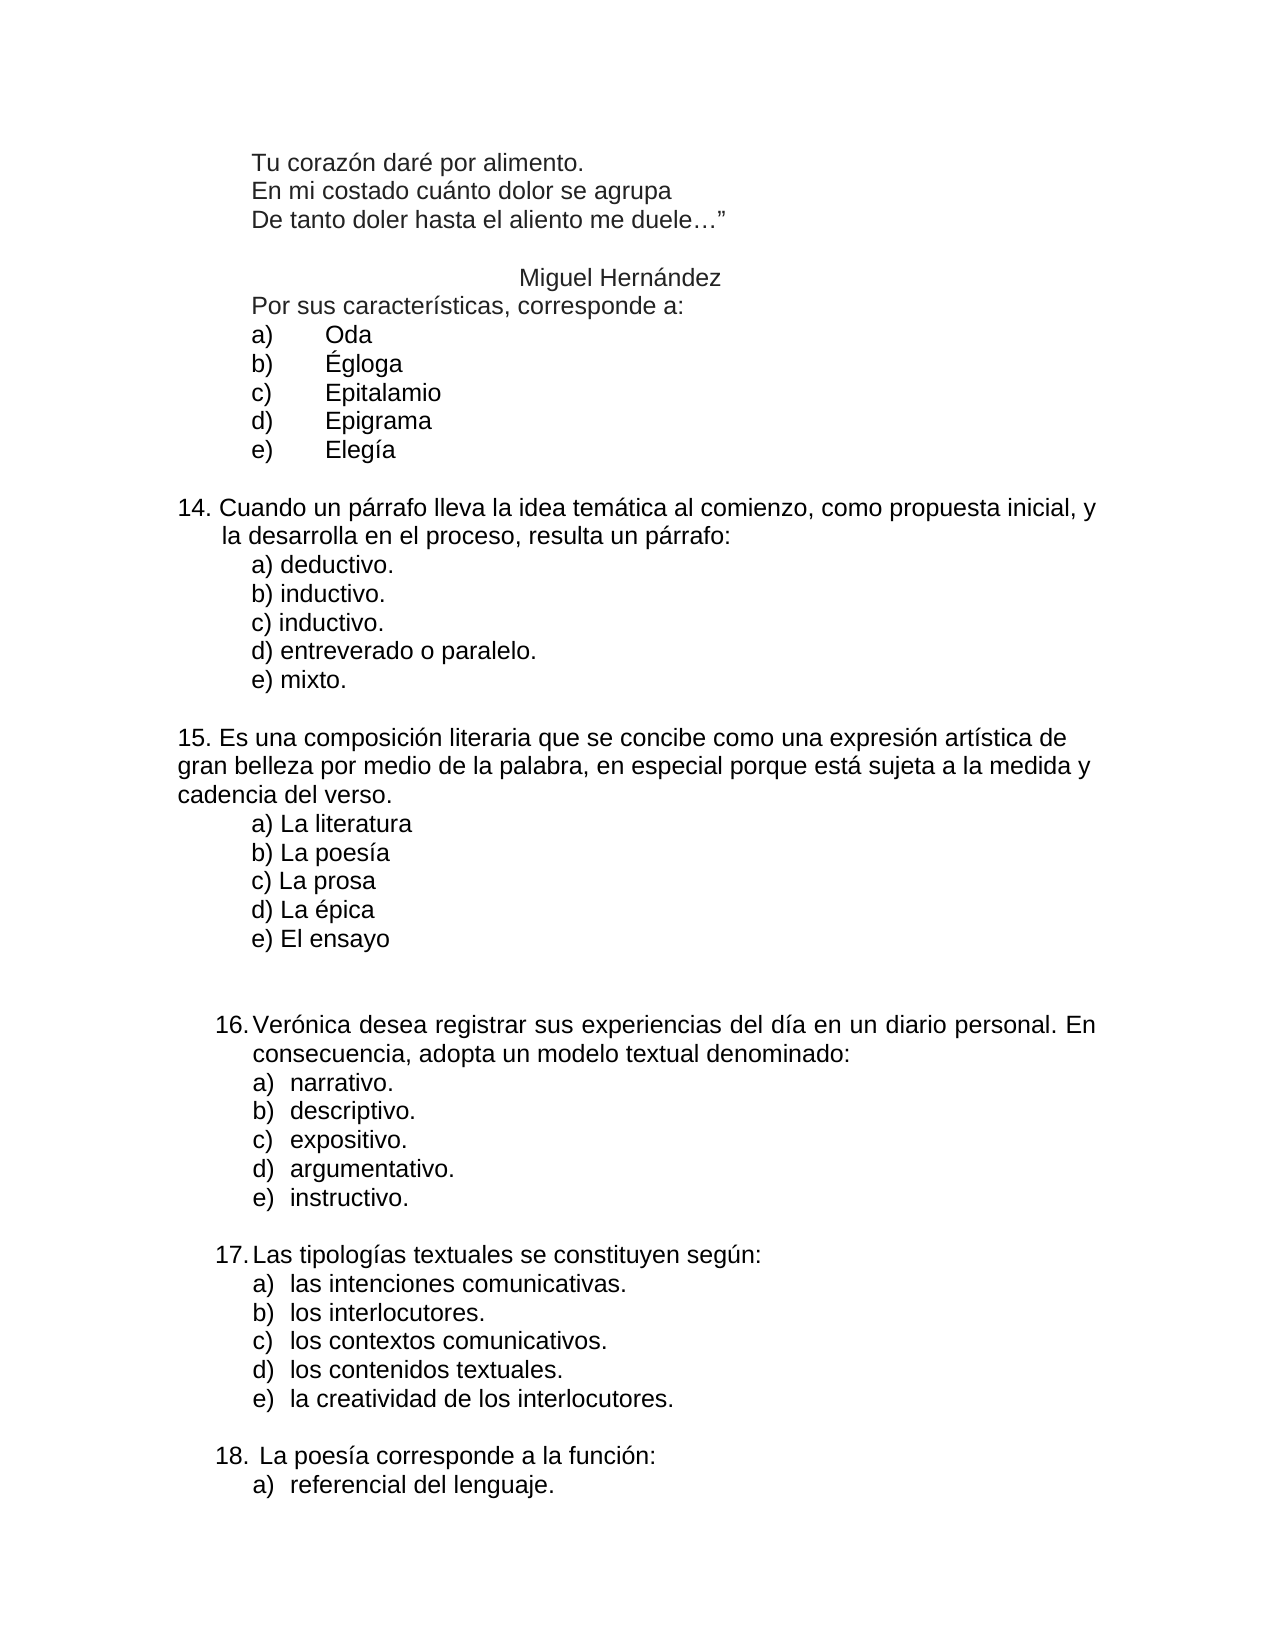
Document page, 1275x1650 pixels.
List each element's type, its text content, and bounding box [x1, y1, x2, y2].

list la creatividad de los interlocutores. [252, 1384, 1098, 1413]
list Verónica desea registrar sus experiencias del día en un diario personal. En consecuencia, adopta un modelo textual denominado: [215, 1010, 1098, 1068]
list Égloga [207, 349, 1098, 378]
text Por sus características, corresponde a: [177, 291, 1098, 320]
text d) La épica [251, 895, 1098, 924]
text Tu corazón daré por alimento. En mi costado cuánto dolor se agrupa De tanto doler hasta el aliento me duele…” [251, 148, 1098, 234]
text c) inductivo. [251, 608, 1098, 636]
text Miguel Hernández [251, 263, 1098, 291]
text 14. Cuando un párrafo lleva la idea temática al comienzo, como propuesta inicial, y la desarrolla en el proceso, resulta un párrafo: [177, 493, 1098, 550]
text d) entreverado o paralelo. [251, 636, 1098, 665]
list referencial del lenguaje. [252, 1470, 1098, 1499]
text c) La prosa [251, 866, 1098, 895]
list los contenidos textuales. [252, 1355, 1098, 1384]
text e) El ensayo [251, 924, 1098, 953]
list las intenciones comunicativas. [252, 1269, 1098, 1298]
list Epitalamio [207, 378, 1098, 406]
text a) deductivo. [251, 550, 1098, 579]
list argumentativo. [252, 1154, 1098, 1183]
text b) La poesía [251, 838, 1098, 866]
text b) inductivo. [251, 579, 1098, 608]
list los interlocutores. [252, 1298, 1098, 1326]
text 15. Es una composición literaria que se concibe como una expresión artística de gran belleza por medio de la palabra, en especial porque está sujeta a la medida y cadencia del verso. [177, 723, 1098, 809]
list narrativo. [252, 1068, 1098, 1096]
list Oda [207, 320, 1098, 349]
list expositivo. [252, 1125, 1098, 1154]
list La poesía corresponde a la función: [215, 1441, 1098, 1470]
text e) mixto. [251, 665, 1098, 694]
text a) La literatura [251, 809, 1098, 838]
list instructivo. [252, 1183, 1098, 1211]
list Las tipologías textuales se constituyen según: [215, 1240, 1098, 1269]
list descriptivo. [252, 1096, 1098, 1125]
list Epigrama [207, 406, 1098, 435]
list los contextos comunicativos. [252, 1326, 1098, 1355]
list Elegía [207, 435, 1098, 464]
